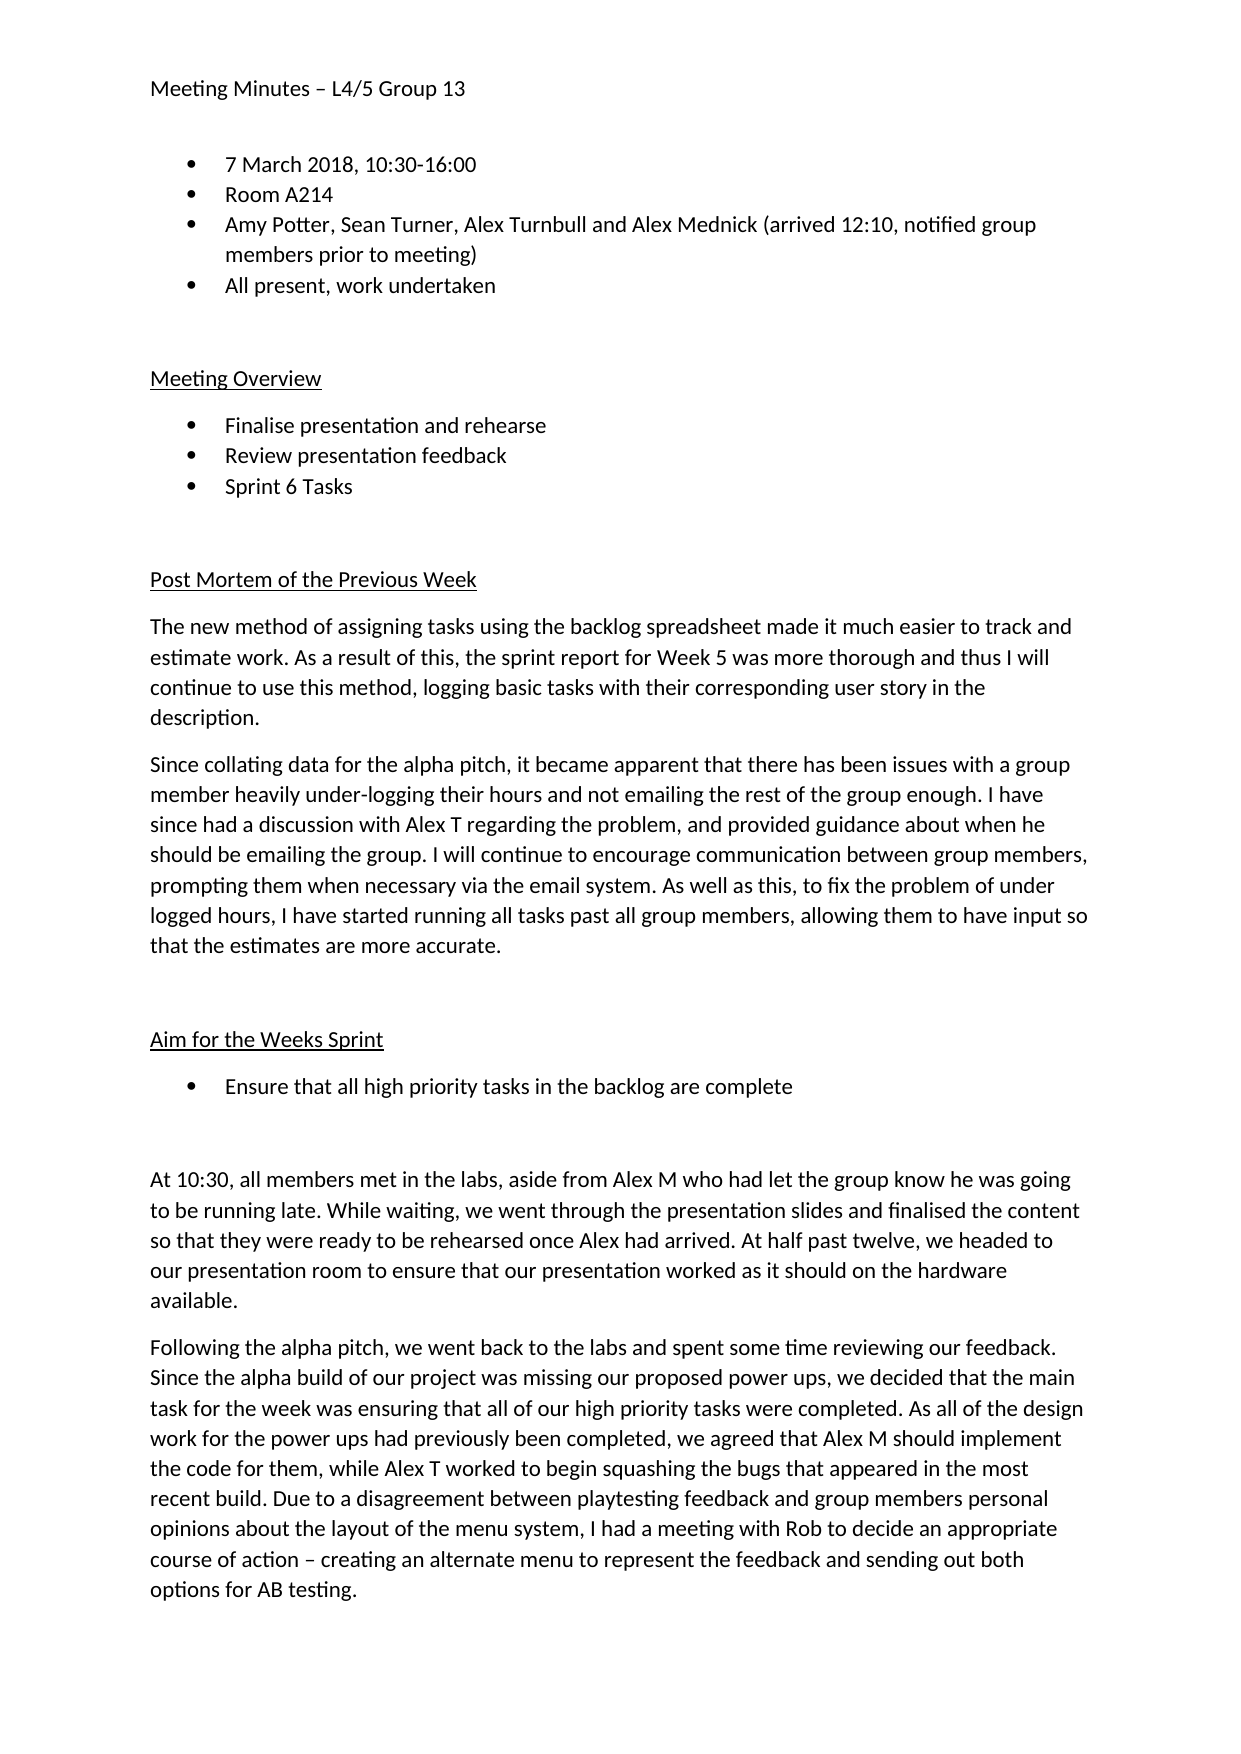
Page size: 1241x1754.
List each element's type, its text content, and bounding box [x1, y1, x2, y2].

list Review presentation feedback [187, 442, 1090, 470]
text Post Mortem of the Previous Week [150, 566, 1090, 594]
list 7 March 2018, 10:30-16:00 [187, 150, 1090, 178]
text The new method of assigning tasks using the backlog spreadsheet made it much easier to track and estimate work. As a result of this, the sprint report for Week 5 was more thorough and thus I will continue to use this method, logging basic tasks with their corresponding user story in the description. [150, 612, 1090, 731]
list Sprint 6 Tasks [187, 472, 1090, 500]
text Aim for the Weeks Sprint [150, 1025, 1090, 1053]
list Room A214 [187, 180, 1090, 208]
list All present, work undertaken [187, 271, 1090, 299]
text At 10:30, all members met in the labs, aside from Alex M who had let the group know he was going to be running late. While waiting, we went through the presentation slides and finalised the content so that they were ready to be rehearsed once Alex had arrived. At half past twelve, we headed to our presentation room to ensure that our presentation worked as it should on the hardware available. [150, 1166, 1090, 1314]
text Following the alpha pitch, we went back to the labs and spent some time reviewing our feedback. Since the alpha build of our project was missing our proposed power ups, we decided that the main task for the week was ensuring that all of our high priority tasks were completed. As all of the design work for the power ups had previously been completed, we agreed that Alex M should implement the code for them, while Alex T worked to begin squashing the bugs that appeared in the most recent build. Due to a disagreement between playtesting feedback and group members personal opinions about the layout of the menu system, I had a meeting with Rob to decide an appropriate course of action – creating an alternate menu to represent the feedback and sending out both options for AB testing. [150, 1333, 1090, 1603]
text Meeting Overview [150, 364, 1090, 393]
text Since collating data for the alpha pitch, it became apparent that there has been issues with a group member heavily under-logging their hours and not emailing the rest of the group enough. I have since had a discussion with Alex T regarding the problem, and provided guidance about when he should be emailing the group. I will continue to encourage communication between group members, prompting them when necessary via the email system. As well as this, to fix the problem of under logged hours, I have started running all tasks past all group members, allowing them to have input so that the estimates are more accurate. [150, 750, 1090, 959]
list Amy Potter, Sean Turner, Alex Turnbull and Alex Mednick (arrived 12:10, notified group members prior to meeting) [187, 210, 1090, 269]
list Ensure that all high priority tasks in the backlog are complete [187, 1072, 1090, 1100]
list Finalise presentation and rehearse [187, 411, 1090, 439]
